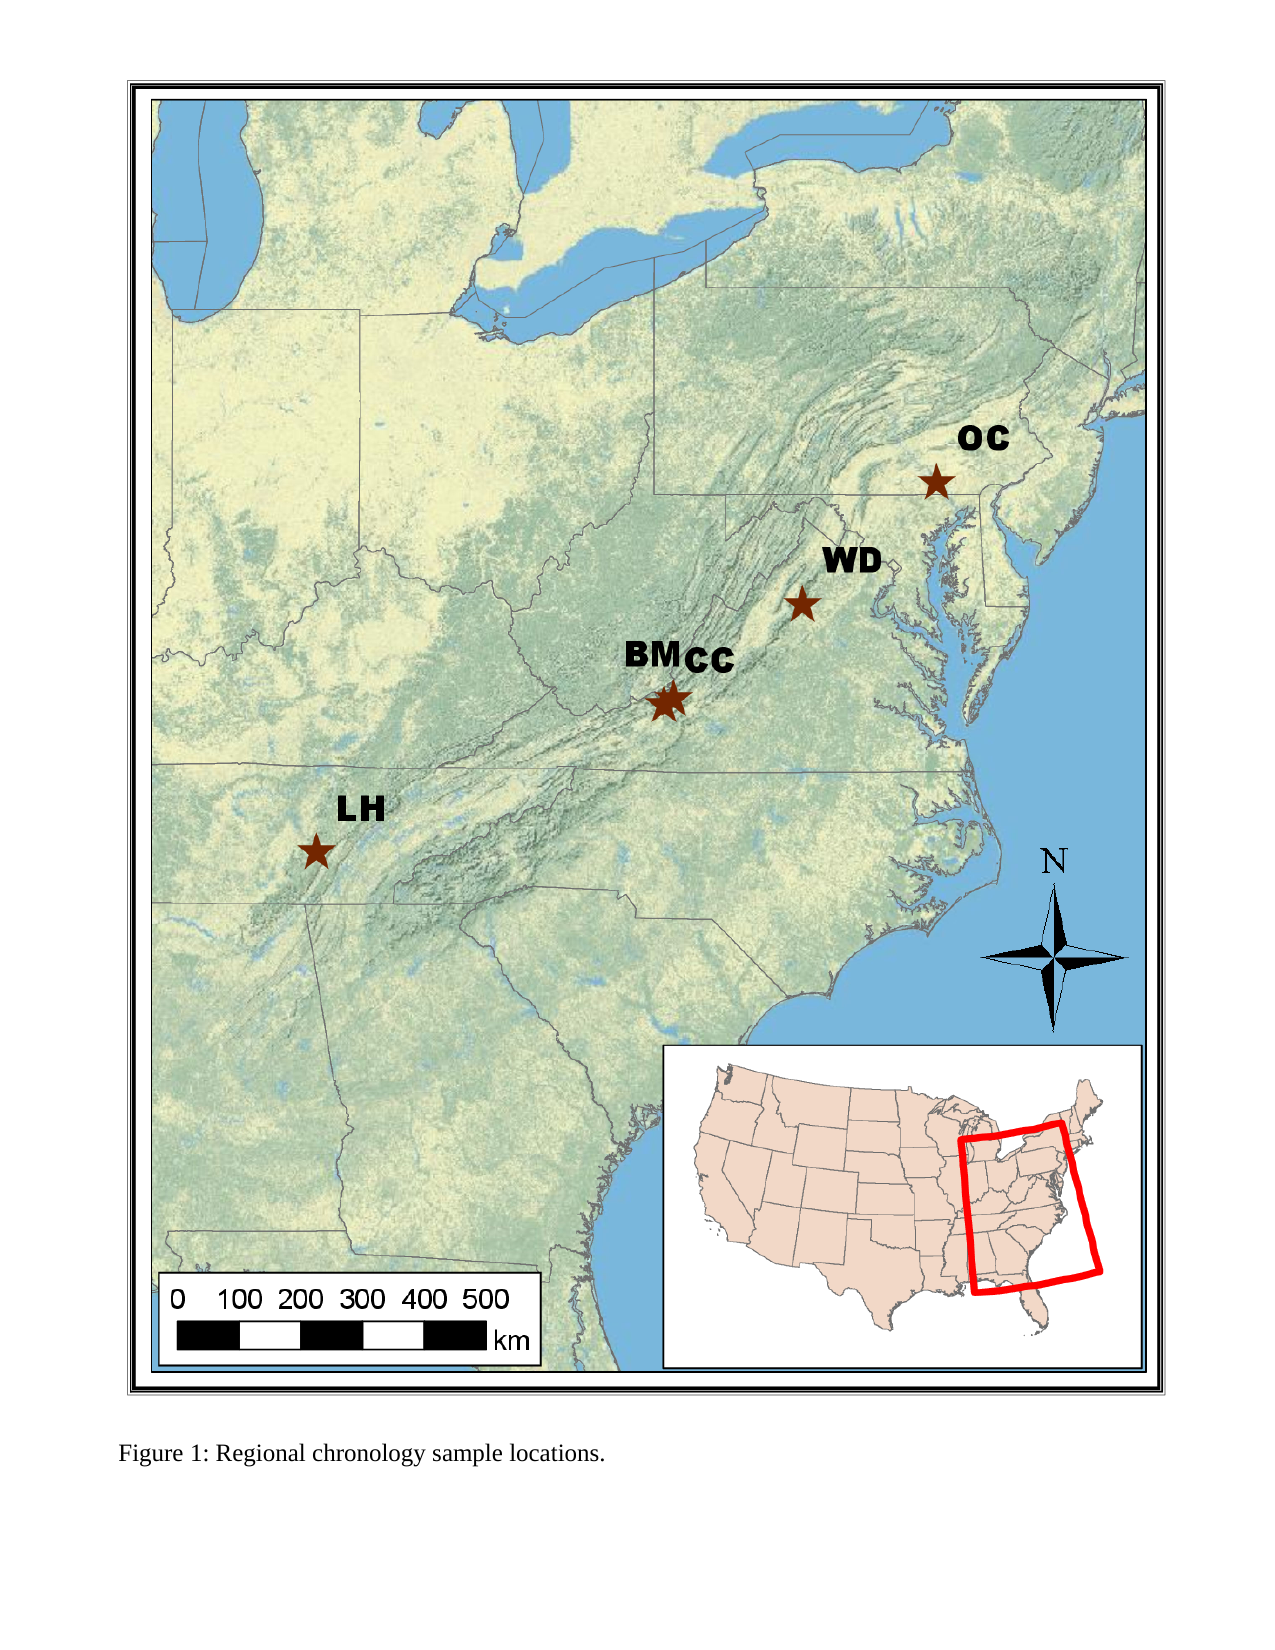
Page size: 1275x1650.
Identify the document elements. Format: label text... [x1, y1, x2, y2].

text Figure 1: Regional chronology sample locations. [118, 1438, 1216, 1466]
picture [118, 59, 1184, 1438]
